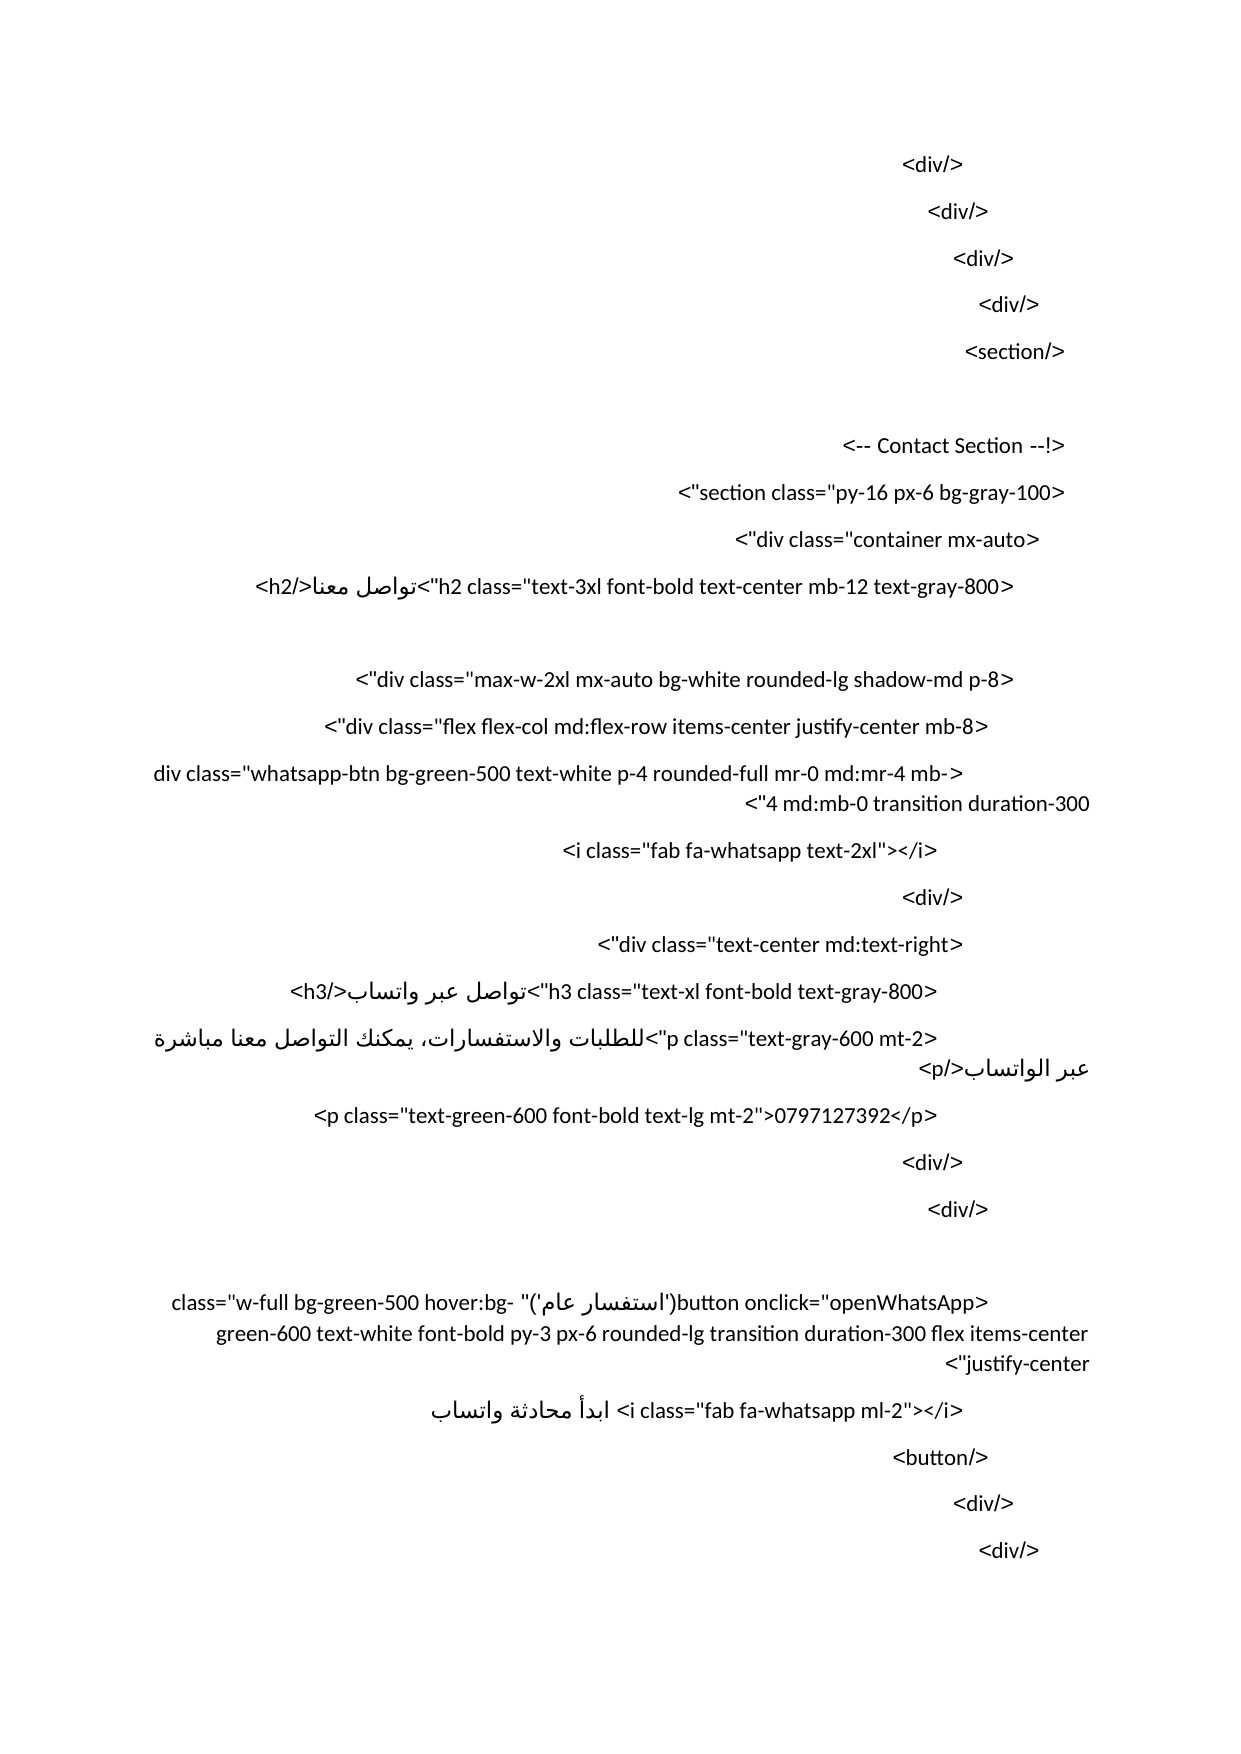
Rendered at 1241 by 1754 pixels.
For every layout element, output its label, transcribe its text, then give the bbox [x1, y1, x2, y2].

text <i class="fab fa-whatsapp ml-2"></i> ابدأ محادثة واتساب [150, 1396, 1090, 1424]
text </div> [150, 1148, 1090, 1176]
text <div class="flex flex-col md:flex-row items-center justify-center mb-8"> [150, 712, 1090, 741]
text <div class="container mx-auto"> [150, 525, 1090, 553]
text </div> [150, 1489, 1090, 1517]
text </div> [150, 1195, 1090, 1223]
text <h3 class="text-xl font-bold text-gray-800">تواصل عبر واتساب</h3> [150, 977, 1090, 1005]
text <div class="max-w-2xl mx-auto bg-white rounded-lg shadow-md p-8"> [150, 666, 1090, 694]
text <i class="fab fa-whatsapp text-2xl"></i> [150, 836, 1090, 864]
text <!-- Contact Section --> [150, 431, 1090, 459]
text </div> [150, 291, 1090, 319]
text </div> [150, 244, 1090, 272]
text <button onclick="openWhatsApp('استفسار عام')" class="w-full bg-green-500 hover:bg-green-600 text-white font-bold py-3 px-6 rounded-lg transition duration-300 flex items-center justify-center"> [150, 1288, 1090, 1377]
text </button> [150, 1443, 1090, 1471]
text <p class="text-gray-600 mt-2">للطلبات والاستفسارات، يمكنك التواصل معنا مباشرة عبر الواتساب</p> [150, 1024, 1090, 1082]
text </section> [150, 337, 1090, 366]
text <h2 class="text-3xl font-bold text-center mb-12 text-gray-800">تواصل معنا</h2> [150, 572, 1090, 600]
text </div> [150, 150, 1090, 178]
text </div> [150, 197, 1090, 225]
text </div> [150, 883, 1090, 911]
text <div class="whatsapp-btn bg-green-500 text-white p-4 rounded-full mr-0 md:mr-4 mb-4 md:mb-0 transition duration-300"> [150, 759, 1090, 818]
text <p class="text-green-600 font-bold text-lg mt-2">0797127392</p> [150, 1101, 1090, 1129]
text <div class="text-center md:text-right"> [150, 930, 1090, 958]
text </div> [150, 1536, 1090, 1564]
text <section class="py-16 px-6 bg-gray-100"> [150, 478, 1090, 506]
